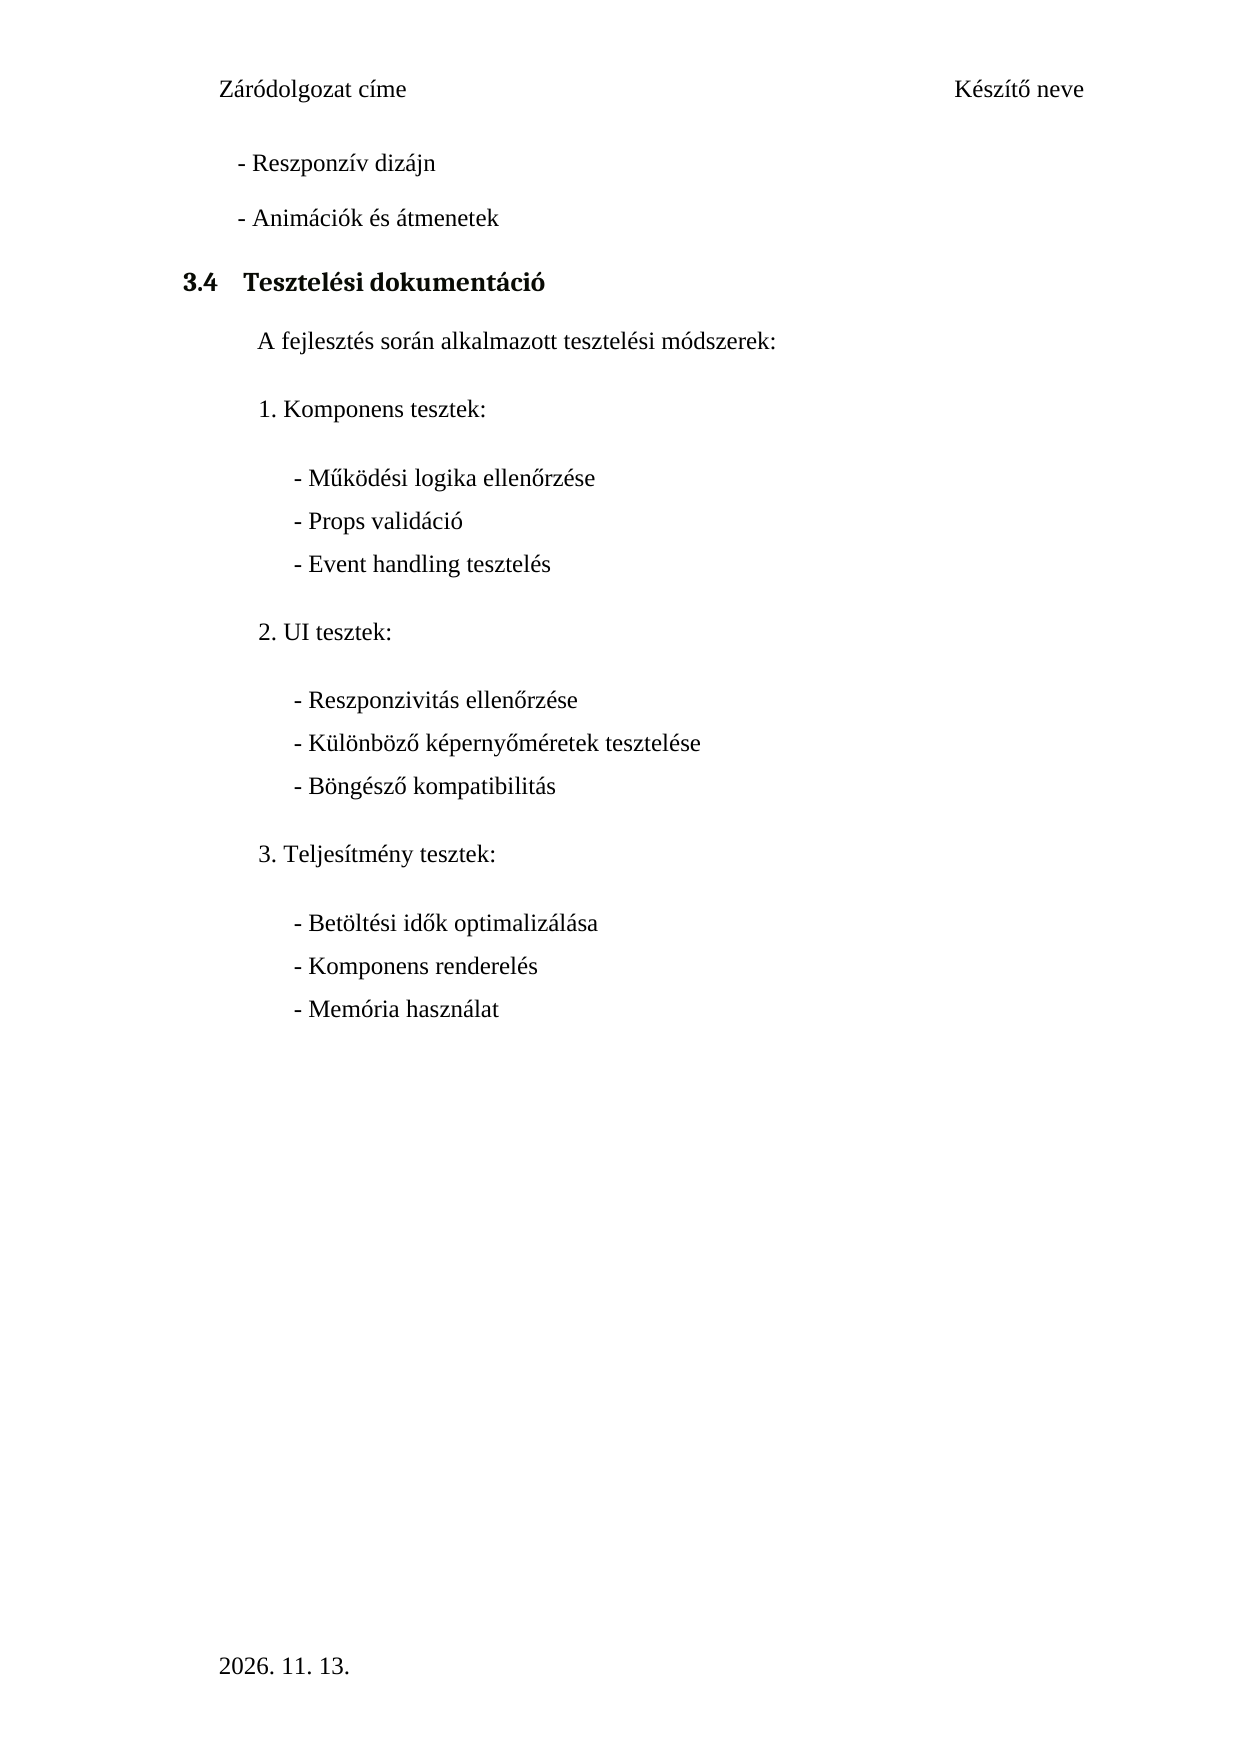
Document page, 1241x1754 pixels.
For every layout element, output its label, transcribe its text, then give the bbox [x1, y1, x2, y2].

list - Böngésző kompatibilitás [293, 771, 1092, 800]
text A fejlesztés során alkalmazott tesztelési módszerek: [257, 326, 1092, 355]
list - Betöltési idők optimalizálása [293, 908, 1092, 936]
text 2. UI tesztek: [258, 617, 1092, 646]
list - Props validáció [293, 506, 1092, 534]
subtitle Tesztelési dokumentáció [183, 267, 1092, 298]
text 1. Komponens tesztek: [258, 394, 1092, 423]
text - Reszponzív dizájn [183, 148, 1092, 176]
list - Különböző képernyőméretek tesztelése [293, 728, 1092, 757]
text - Animációk és átmenetek [183, 203, 1092, 232]
text 3. Teljesítmény tesztek: [258, 839, 1092, 868]
list - Működési logika ellenőrzése [293, 463, 1092, 491]
list - Memória használat [293, 994, 1092, 1023]
list - Reszponzivitás ellenőrzése [293, 685, 1092, 714]
list - Komponens renderelés [293, 951, 1092, 979]
list - Event handling tesztelés [293, 549, 1092, 578]
